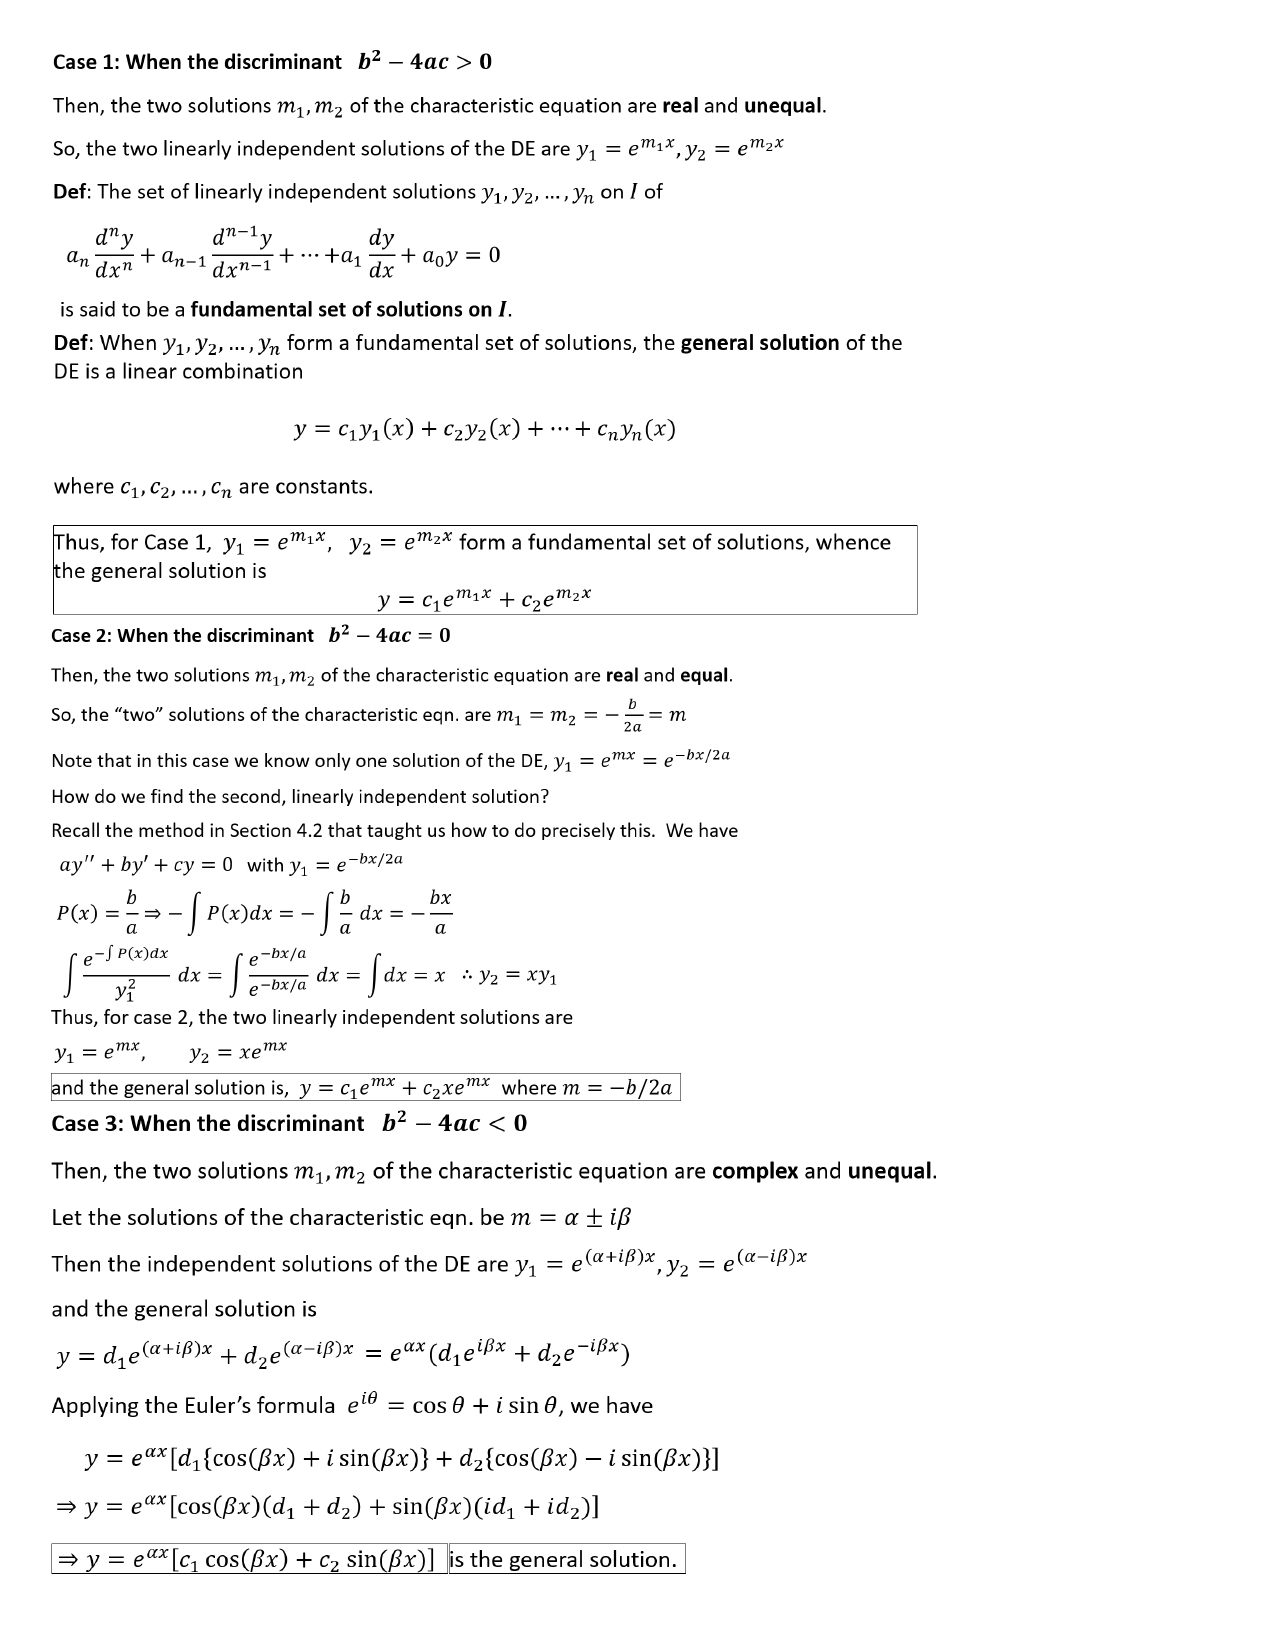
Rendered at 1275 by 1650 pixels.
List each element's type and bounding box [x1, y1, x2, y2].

picture [46, 46, 943, 1583]
